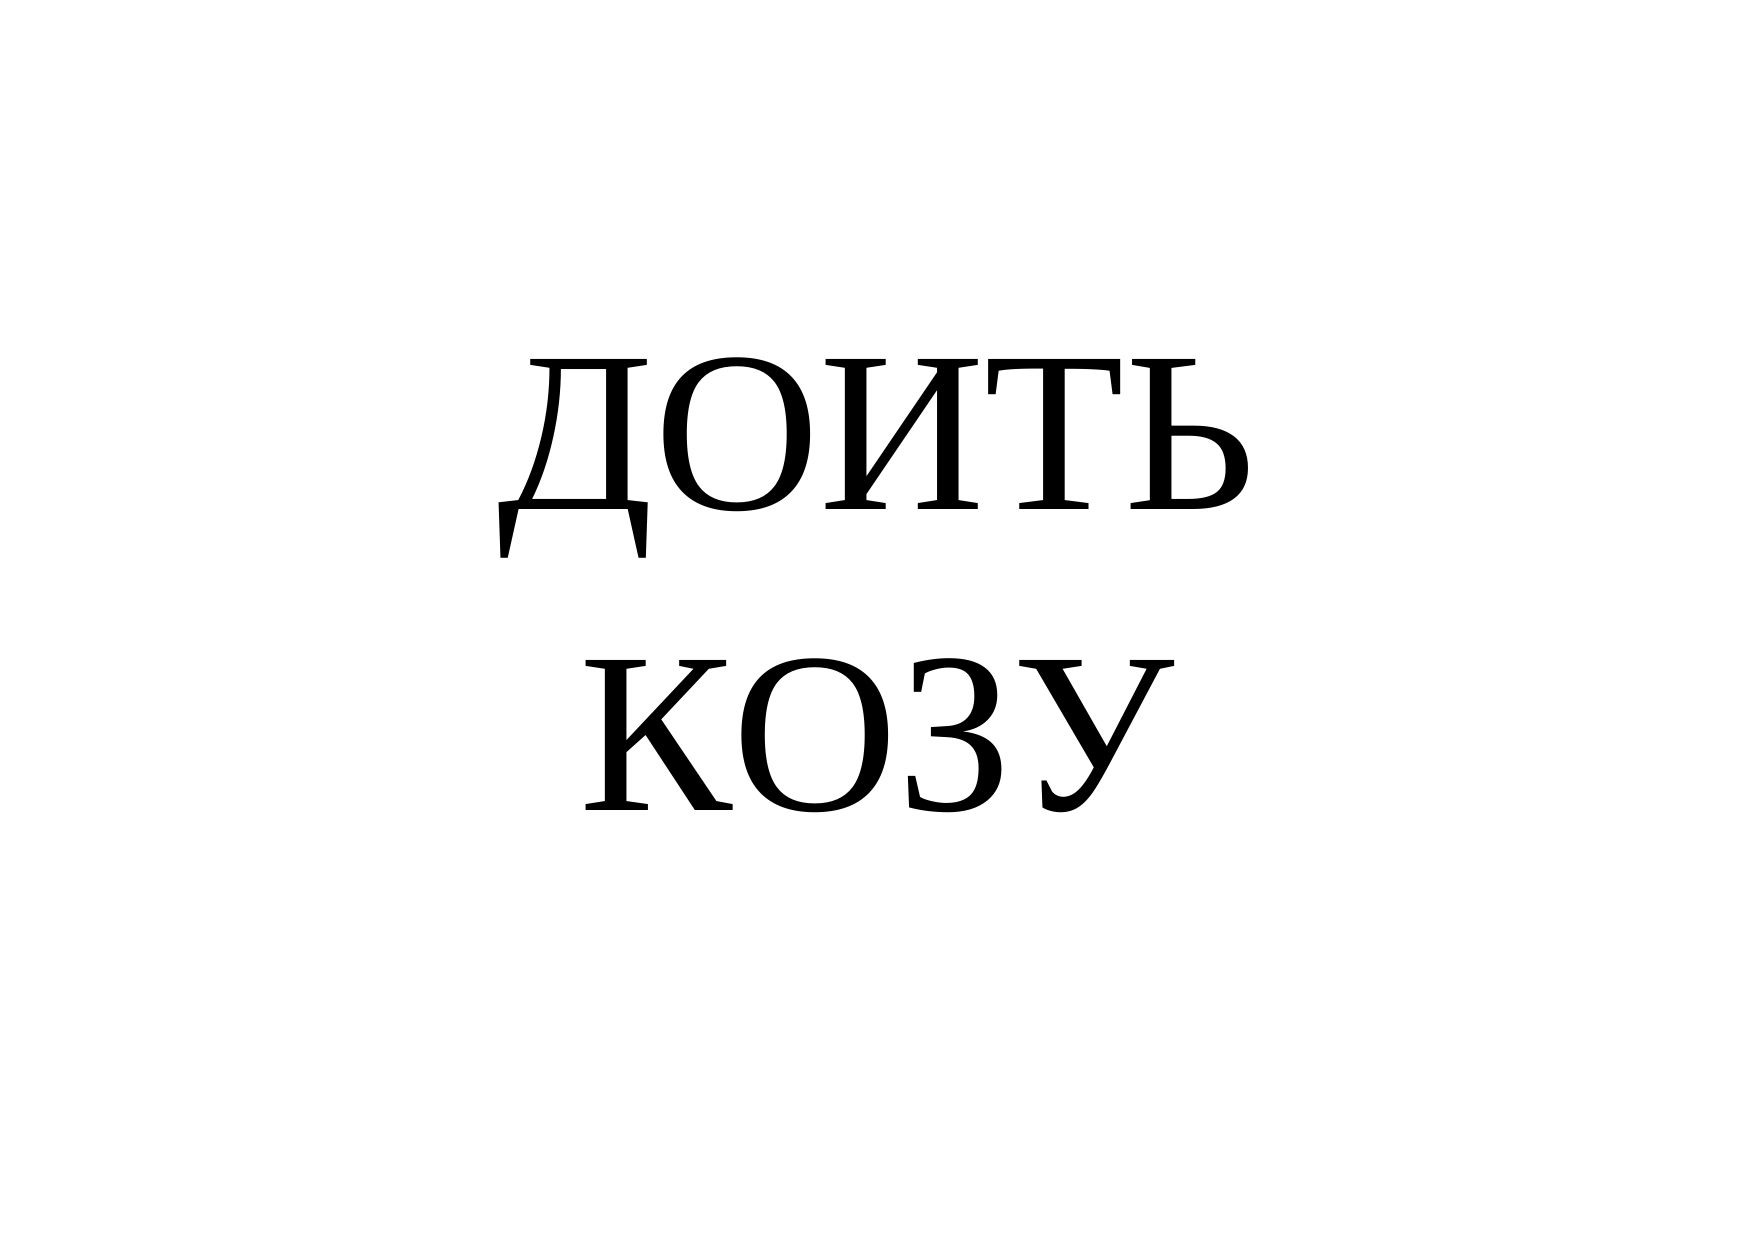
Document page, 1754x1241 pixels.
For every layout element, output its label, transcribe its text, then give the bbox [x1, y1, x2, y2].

text КОЗУ [89, 597, 1665, 860]
text ДОИТЬ [89, 295, 1665, 559]
